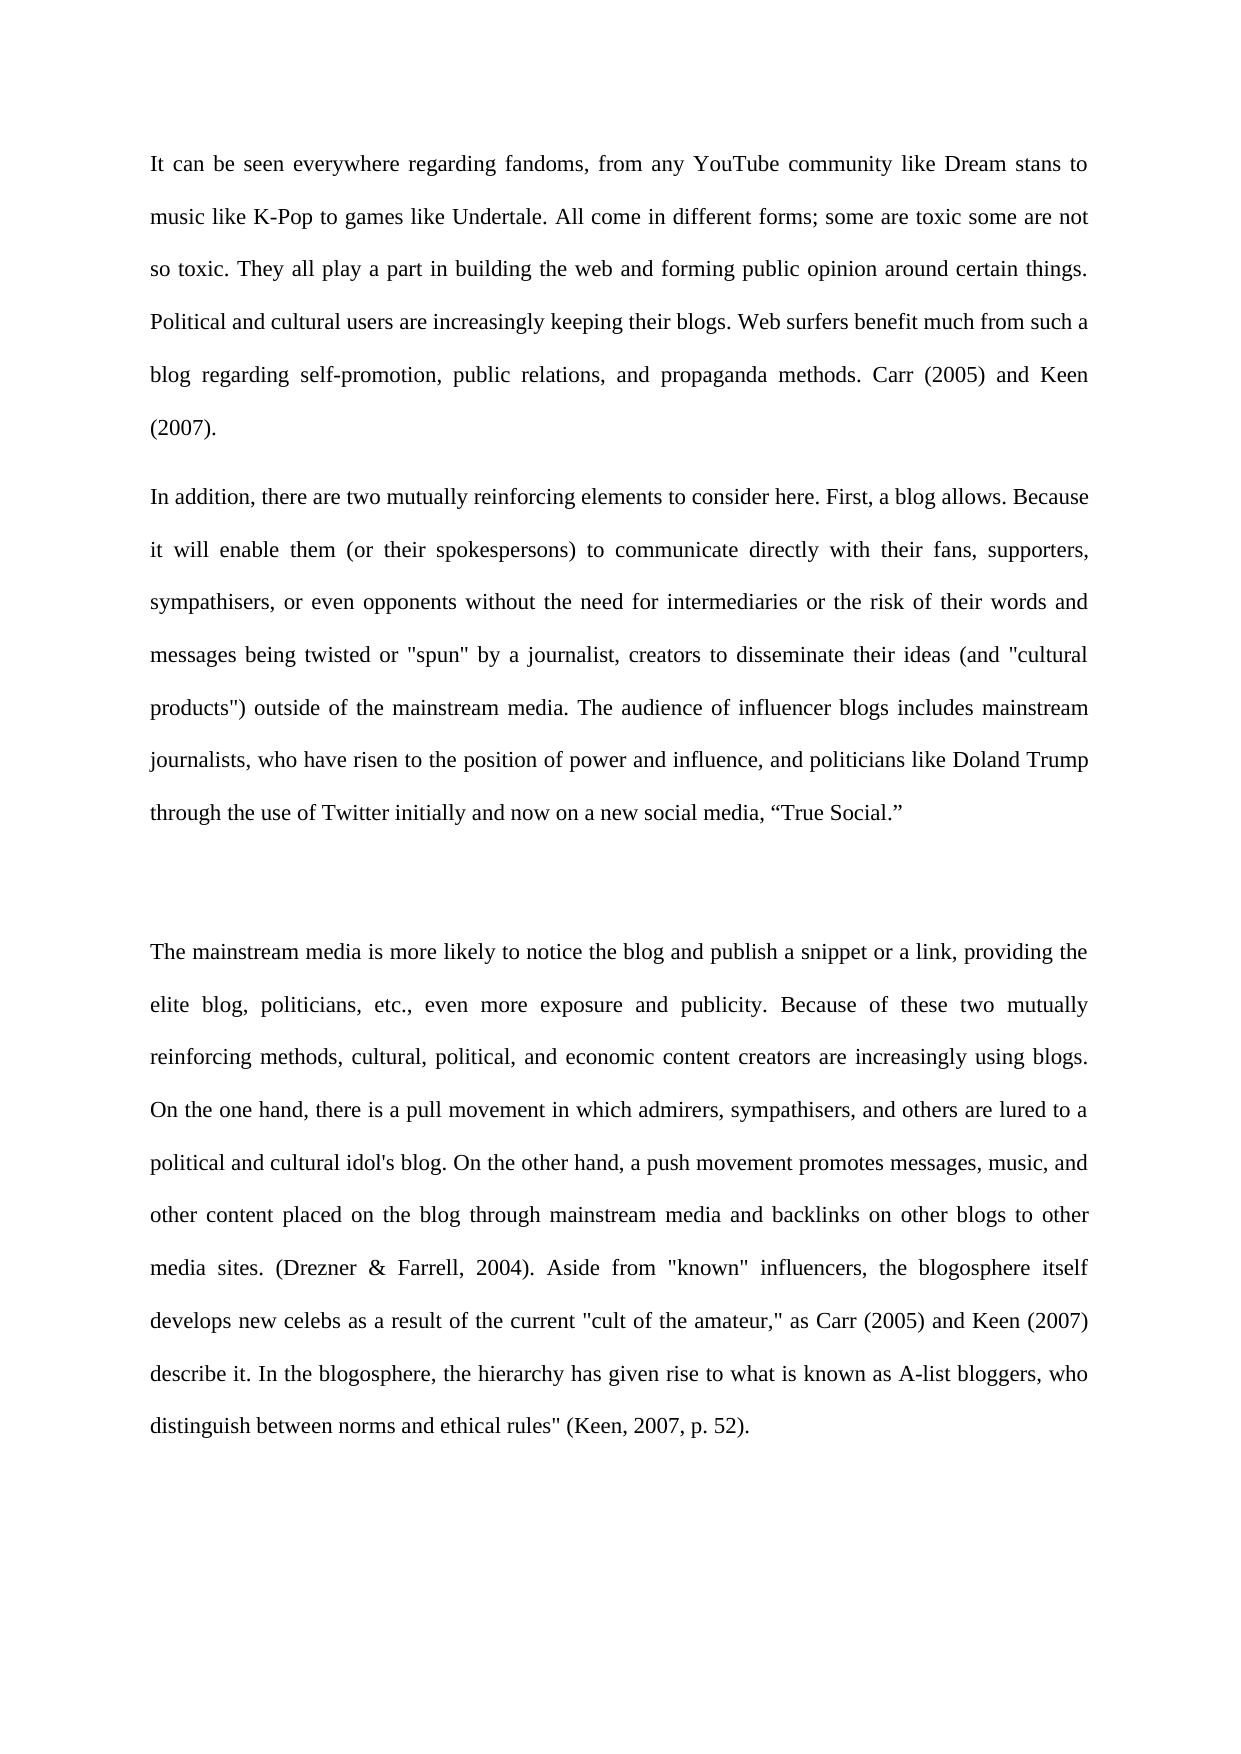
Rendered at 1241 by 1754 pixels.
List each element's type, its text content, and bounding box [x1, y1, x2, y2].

text The mainstream media is more likely to notice the blog and publish a snippet or a link, providing the elite blog, politicians, etc., even more exposure and publicity. Because of these two mutually reinforcing methods, cultural, political, and economic content creators are increasingly using blogs. On the one hand, there is a pull movement in which admirers, sympathisers, and others are lured to a political and cultural idol's blog. On the other hand, a push movement promotes messages, music, and other content placed on the blog through mainstream media and backlinks on other blogs to other media sites. (Drezner & Farrell, 2004). Aside from "known" influencers, the blogosphere itself develops new celebs as a result of the current "cult of the amateur," as Carr (2005) and Keen (2007) describe it. In the blogosphere, the hierarchy has given rise to what is known as A-list bloggers, who distinguish between norms and ethical rules" (Keen, 2007, p. 52). [150, 938, 1090, 1439]
text In addition, there are two mutually reinforcing elements to consider here. First, a blog allows. Because it will enable them (or their spokespersons) to communicate directly with their fans, supporters, sympathisers, or even opponents without the need for intermediaries or the risk of their words and messages being twisted or "spun" by a journalist, creators to disseminate their ideas (and "cultural products") outside of the mainstream media. The audience of influencer blogs includes mainstream journalists, who have risen to the position of power and influence, and politicians like Doland Trump through the use of Twitter initially and now on a new social media, “True Social.” [150, 483, 1090, 826]
text It can be seen everywhere regarding fandoms, from any YouTube community like Dream stans to music like K-Pop to games like Undertale. All come in different forms; some are toxic some are not so toxic. They all play a part in building the web and forming public opinion around certain things. Political and cultural users are increasingly keeping their blogs. Web surfers benefit much from such a blog regarding self-promotion, public relations, and propaganda methods. Carr (2005) and Keen (2007). [150, 150, 1090, 440]
